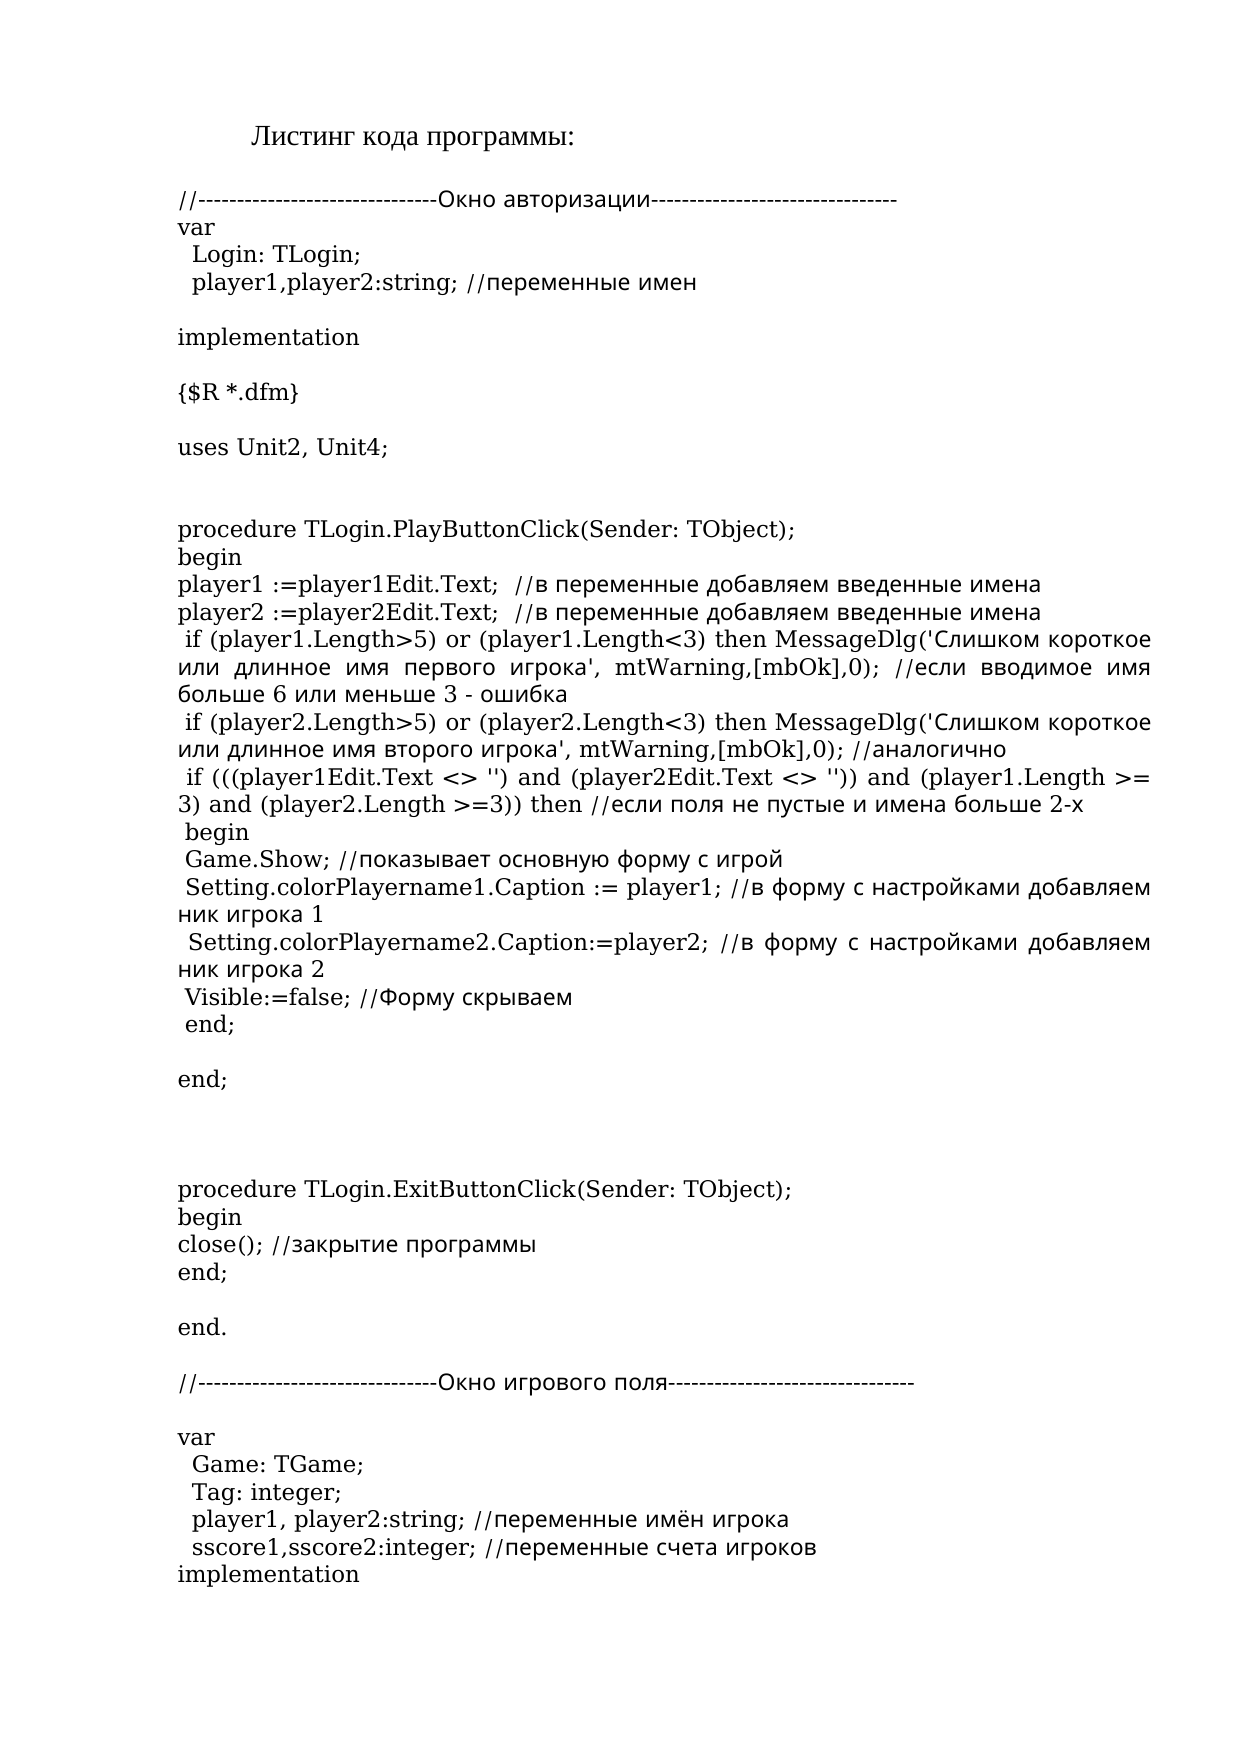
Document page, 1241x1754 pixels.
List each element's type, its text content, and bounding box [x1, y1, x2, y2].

text procedure TLogin.ExitButtonClick(Sender: TObject); [177, 1175, 1152, 1203]
text uses Unit2, Unit4; [177, 433, 1152, 460]
text begin [177, 818, 1152, 845]
text end; [177, 1065, 1152, 1093]
text var [177, 213, 1152, 240]
text if (((player1Edit.Text <> '') and (player2Edit.Text <> '')) and (player1.Length >= 3) and (player2.Length >=3)) then //если поля не пустые и имена больше 2-х [177, 763, 1152, 818]
text player1 :=player1Edit.Text; //в переменные добавляем введенные имена [177, 570, 1152, 598]
text player2 :=player2Edit.Text; //в переменные добавляем введенные имена [177, 598, 1152, 625]
text var [177, 1423, 1152, 1450]
text close(); //закрытие программы [177, 1230, 1152, 1258]
text Setting.colorPlayername2.Caption:=player2; //в форму с настройками добавляем ник игрока 2 [177, 928, 1152, 983]
text //-------------------------------Окно игрового поля-------------------------------- [177, 1368, 1152, 1395]
text Visible:=false; //Форму скрываем [177, 983, 1152, 1010]
text Tag: integer; [177, 1478, 1152, 1505]
text begin [177, 543, 1152, 570]
text Листинг кода программы: [177, 118, 1152, 152]
text end; [177, 1010, 1152, 1038]
text player1, player2:string; //переменные имён игрока [177, 1505, 1152, 1533]
text if (player2.Length>5) or (player2.Length<3) then MessageDlg('Слишком короткое или длинное имя второго игрока', mtWarning,[mbOk],0); //аналогично [177, 708, 1152, 763]
text player1,player2:string; //переменные имен [177, 268, 1152, 295]
text //-------------------------------Окно авторизации-------------------------------- [177, 185, 1152, 213]
text Login: TLogin; [177, 240, 1152, 268]
text if (player1.Length>5) or (player1.Length<3) then MessageDlg('Слишком короткое или длинное имя первого игрока', mtWarning,[mbOk],0); //если вводимое имя больше 6 или меньше 3 - ошибка [177, 625, 1152, 708]
text Game: TGame; [177, 1450, 1152, 1478]
text procedure TLogin.PlayButtonClick(Sender: TObject); [177, 515, 1152, 543]
text Setting.colorPlayername1.Caption := player1; //в форму с настройками добавляем ник игрока 1 [177, 873, 1152, 928]
text sscore1,sscore2:integer; //переменные счета игроков [177, 1533, 1152, 1560]
text implementation [177, 1560, 1152, 1588]
text Game.Show; //показывает основную форму с игрой [177, 845, 1152, 873]
text implementation [177, 323, 1152, 350]
text {$R *.dfm} [177, 378, 1152, 405]
text end; [177, 1258, 1152, 1285]
text begin [177, 1203, 1152, 1230]
text end. [177, 1313, 1152, 1340]
